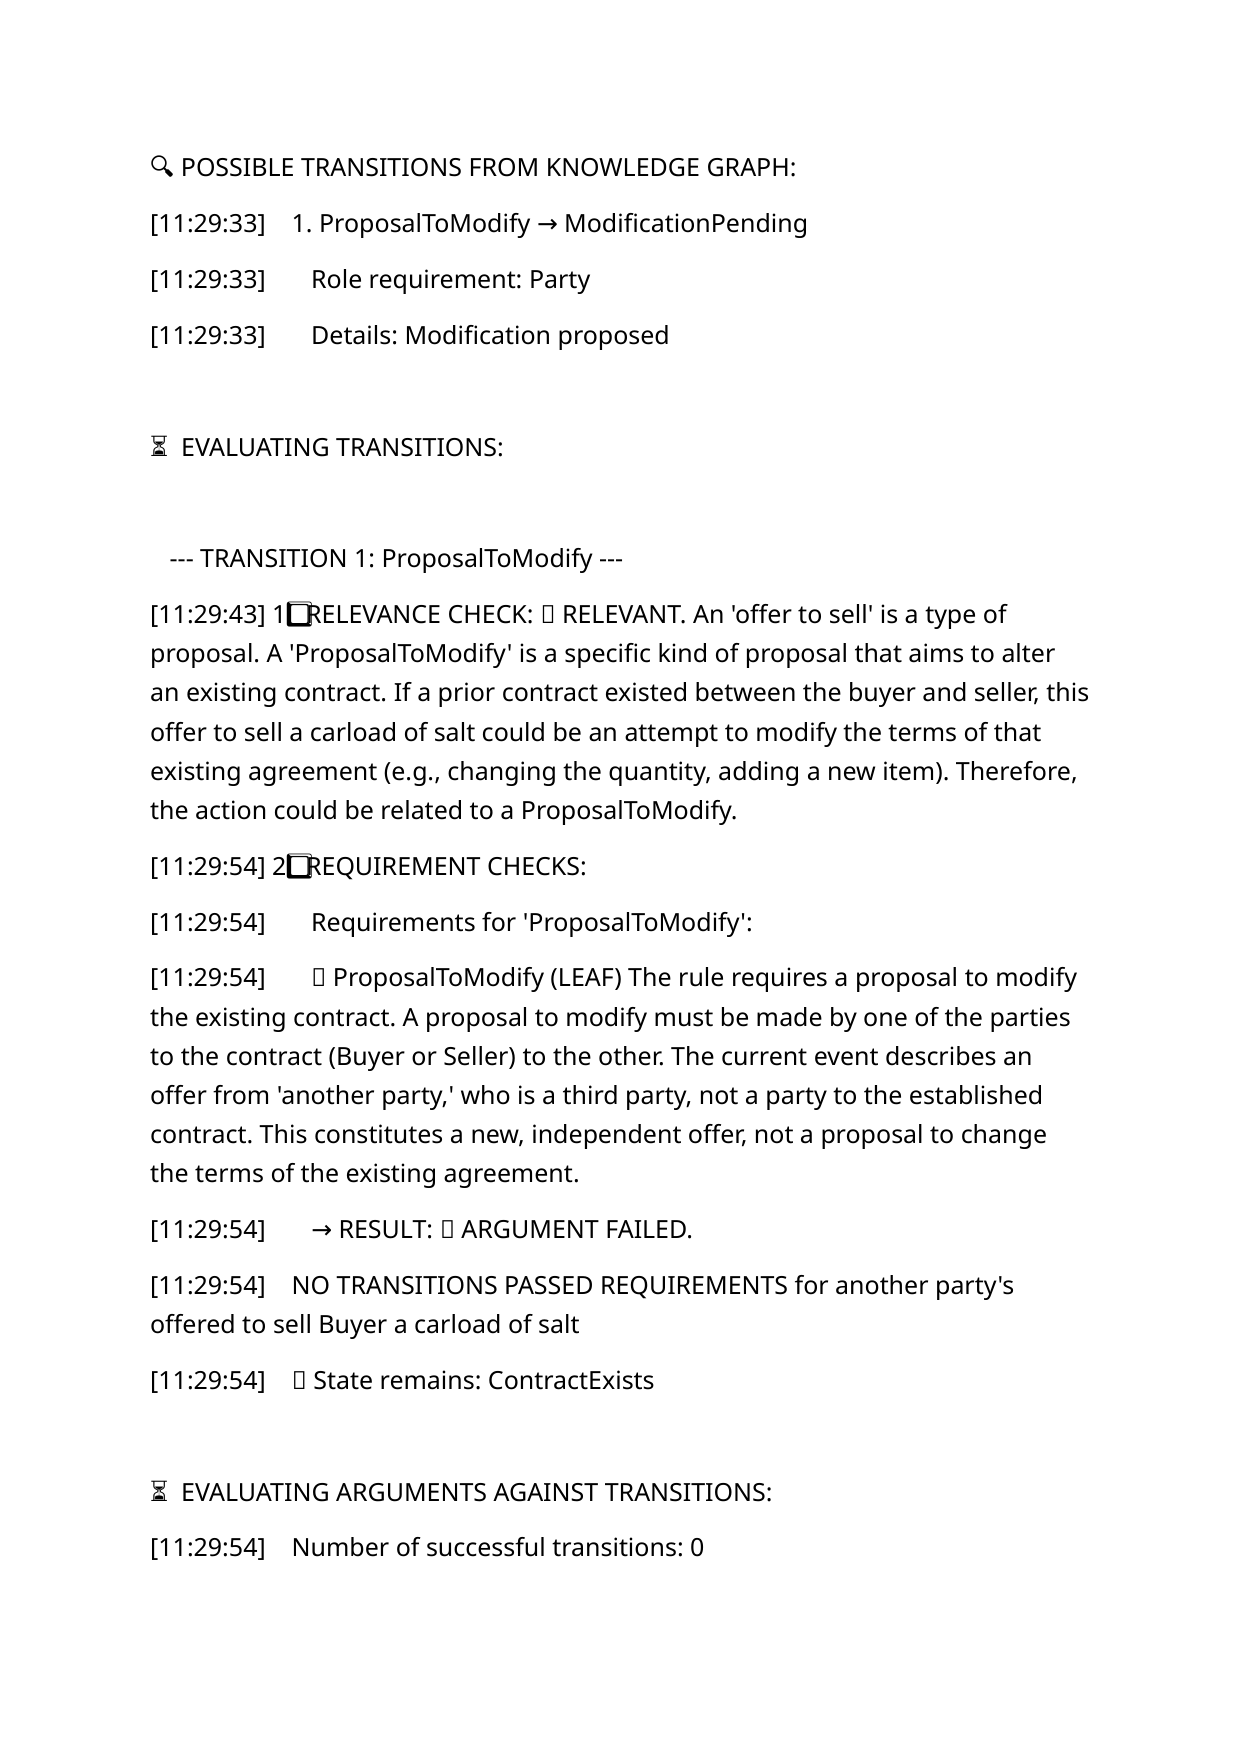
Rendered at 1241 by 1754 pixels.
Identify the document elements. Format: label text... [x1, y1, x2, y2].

text --- TRANSITION 1: ProposalToModify --- [150, 541, 1090, 575]
text [11:29:54] → RESULT: ❌ ARGUMENT FAILED. [150, 1212, 1090, 1246]
text ⏳ EVALUATING ARGUMENTS AGAINST TRANSITIONS: [150, 1474, 1090, 1508]
text [11:29:54] NO TRANSITIONS PASSED REQUIREMENTS for another party's offered to sell Buyer a carload of salt [150, 1267, 1090, 1341]
text [11:29:33] 1. ProposalToModify → ModificationPending [150, 206, 1090, 240]
text [11:29:54] 🔴 ProposalToModify (LEAF) The rule requires a proposal to modify the existing contract. A proposal to modify must be made by one of the parties to the contract (Buyer or Seller) to the other. The current event describes an offer from 'another party,' who is a third party, not a party to the established contract. This constitutes a new, independent offer, not a proposal to change the terms of the existing agreement. [150, 960, 1090, 1190]
text [11:29:54] Number of successful transitions: 0 [150, 1530, 1090, 1564]
text [11:29:33] Details: Modification proposed [150, 317, 1090, 352]
text [11:29:54] 🔄 State remains: ContractExists [150, 1362, 1090, 1397]
text 🔍 POSSIBLE TRANSITIONS FROM KNOWLEDGE GRAPH: [150, 150, 1090, 184]
text [11:29:54] Requirements for 'ProposalToModify': [150, 904, 1090, 938]
text [11:29:33] Role requirement: Party [150, 262, 1090, 296]
text [11:29:54] 2️⃣ REQUIREMENT CHECKS: [150, 848, 1090, 882]
text ⏳ EVALUATING TRANSITIONS: [150, 429, 1090, 463]
text [11:29:43] 1️⃣ RELEVANCE CHECK: ✅ RELEVANT. An 'offer to sell' is a type of proposal. A 'ProposalToModify' is a specific kind of proposal that aims to alter an existing contract. If a prior contract existed between the buyer and seller, this offer to sell a carload of salt could be an attempt to modify the terms of that existing agreement (e.g., changing the quantity, adding a new item). Therefore, the action could be related to a ProposalToModify. [150, 597, 1090, 827]
